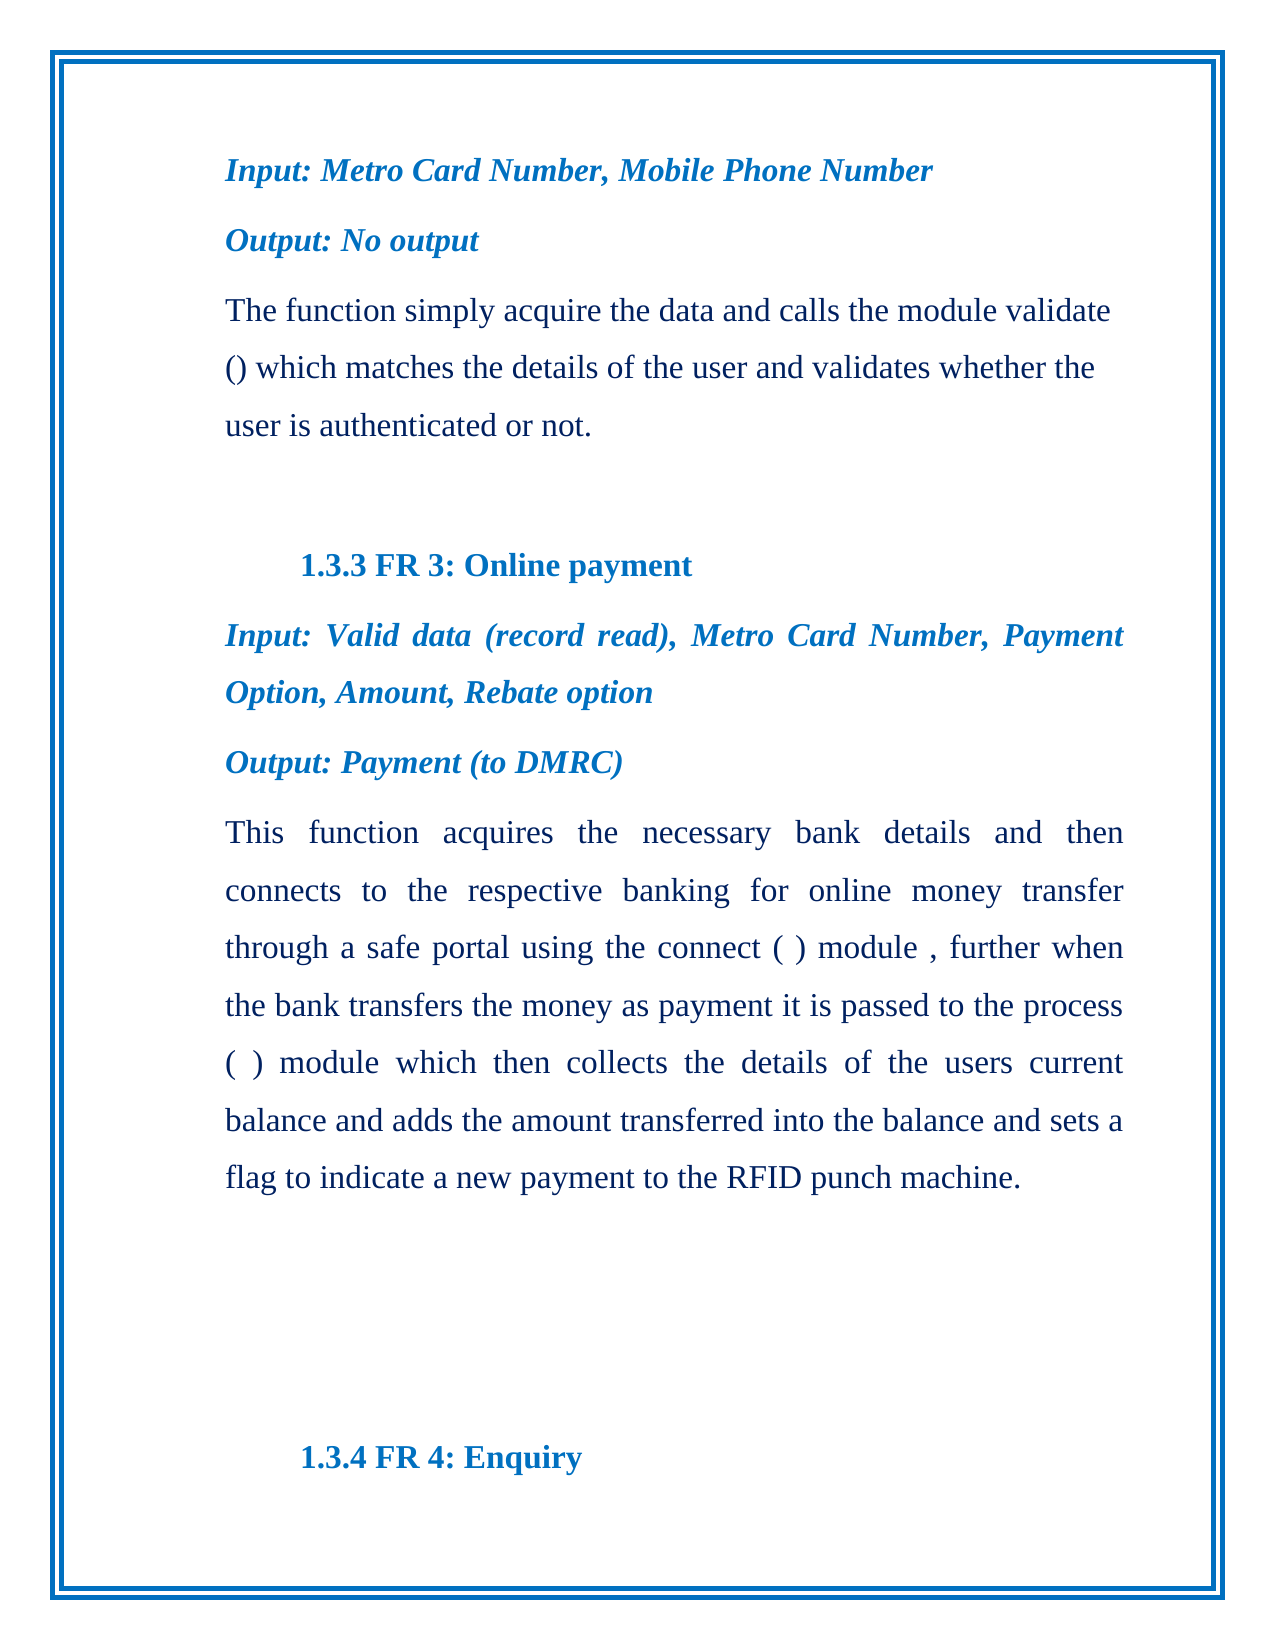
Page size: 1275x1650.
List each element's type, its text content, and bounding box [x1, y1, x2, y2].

text Output: Payment (to DMRC) [225, 742, 1125, 781]
text The function simply acquire the data and calls the module validate () which matches the details of the user and validates whether the user is authenticated or not. [225, 290, 1125, 443]
text This function acquires the necessary bank details and then connects to the respective banking for online money transfer through a safe portal using the connect ( ) module , further when the bank transfers the money as payment it is passed to the process ( ) module which then collects the details of the users current balance and adds the amount transferred into the balance and sets a flag to indicate a new payment to the RFID punch machine. [225, 812, 1125, 1196]
subtitle FR 3: Online payment [225, 545, 1125, 583]
text Input: Valid data (record read), Metro Card Number, Payment Option, Amount, Rebate option [225, 615, 1125, 711]
text Input: Metro Card Number, Mobile Phone Number [150, 150, 1125, 188]
subtitle FR 4: Enquiry [225, 1437, 1125, 1476]
text Output: No output [150, 220, 1125, 258]
